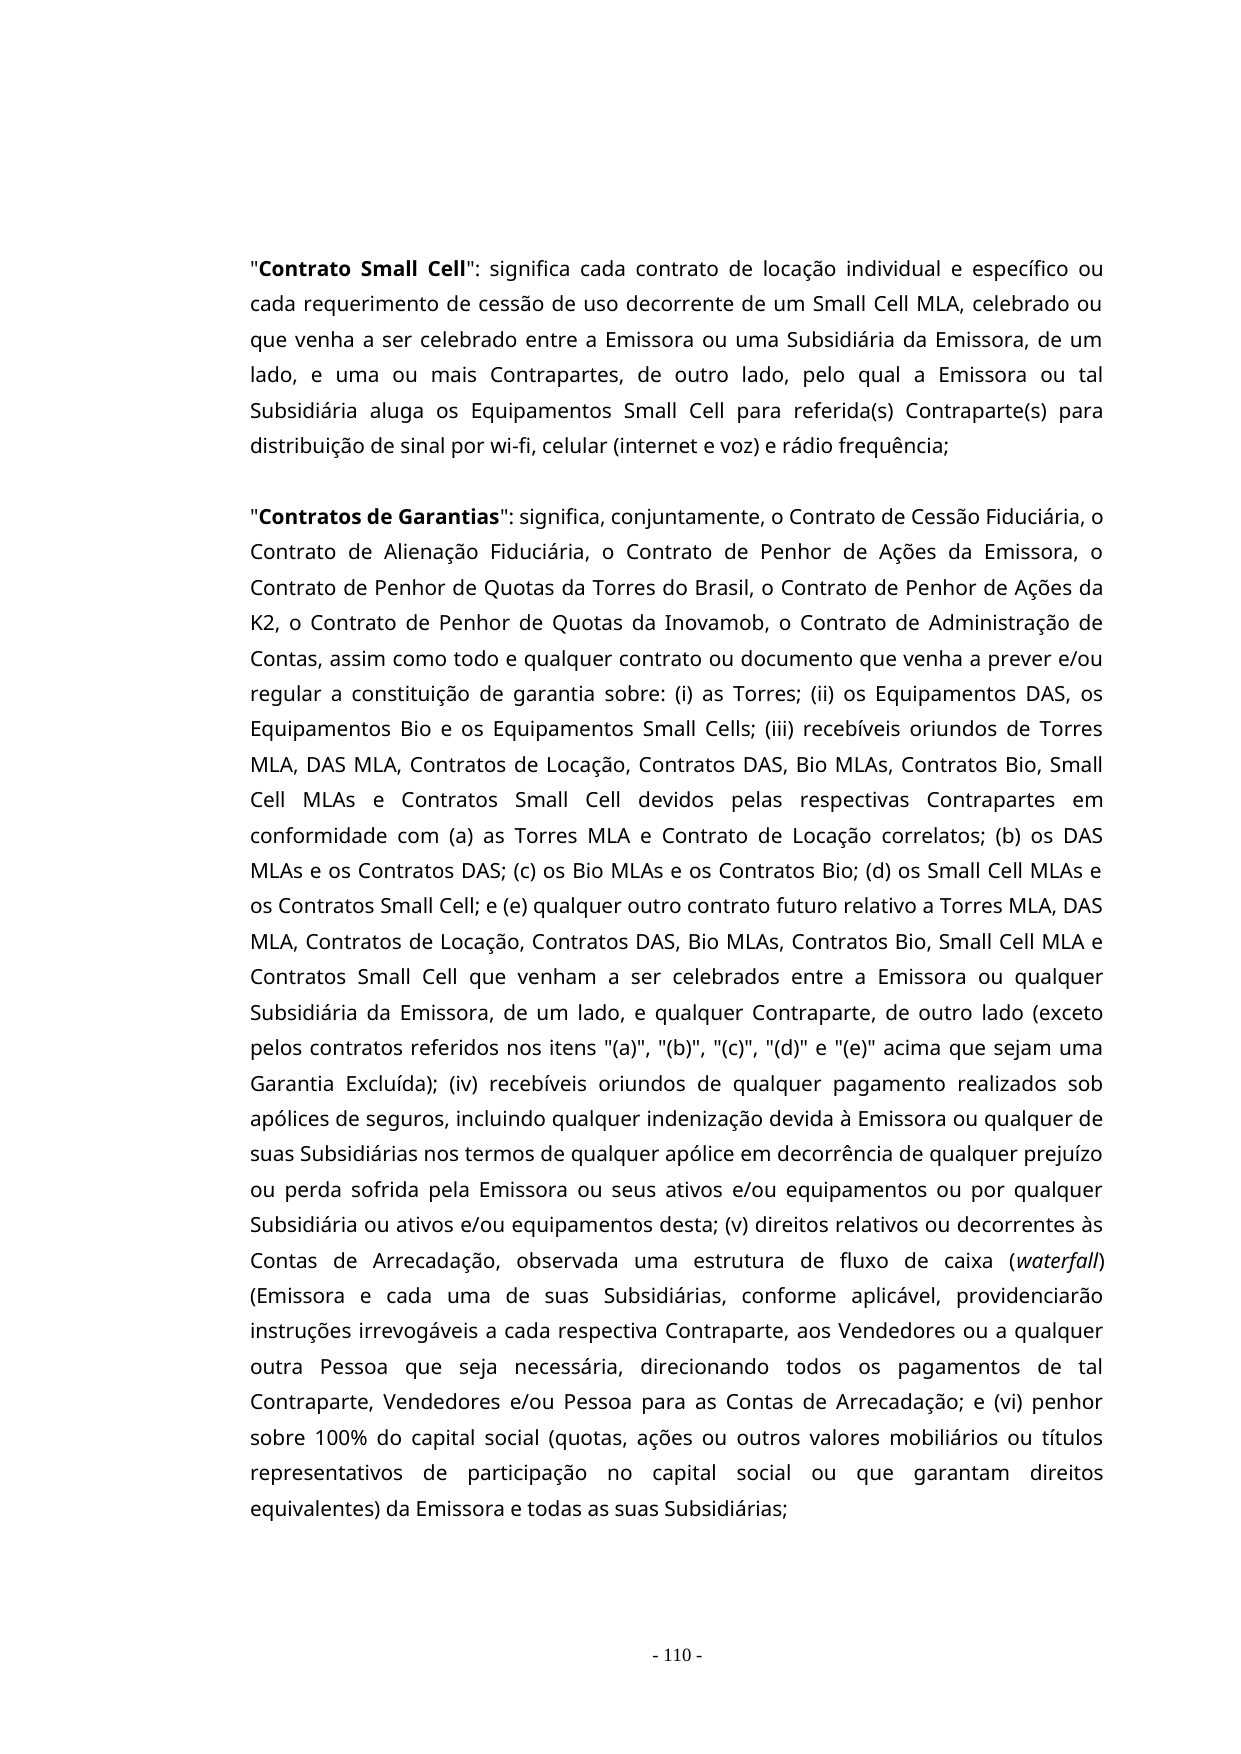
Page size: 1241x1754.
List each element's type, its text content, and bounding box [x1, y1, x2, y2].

text "Contratos de Garantias": significa, conjuntamente, o Contrato de Cessão Fiduciária, o Contrato de Alienação Fiduciária, o Contrato de Penhor de Ações da Emissora, o Contrato de Penhor de Quotas da Torres do Brasil, o Contrato de Penhor de Ações da K2, o Contrato de Penhor de Quotas da Inovamob, o Contrato de Administração de Contas, assim como todo e qualquer contrato ou documento que venha a prever e/ou regular a constituição de garantia sobre: (i) as Torres; (ii) os Equipamentos DAS, os Equipamentos Bio e os Equipamentos Small Cells; (iii) recebíveis oriundos de Torres MLA, DAS MLA, Contratos de Locação, Contratos DAS, Bio MLAs, Contratos Bio, Small Cell MLAs e Contratos Small Cell devidos pelas respectivas Contrapartes em conformidade com (a) as Torres MLA e Contrato de Locação correlatos; (b) os DAS MLAs e os Contratos DAS; (c) os Bio MLAs e os Contratos Bio; (d) os Small Cell MLAs e os Contratos Small Cell; e (e) qualquer outro contrato futuro relativo a Torres MLA, DAS MLA, Contratos de Locação, Contratos DAS, Bio MLAs, Contratos Bio, Small Cell MLA e Contratos Small Cell que venham a ser celebrados entre a Emissora ou qualquer Subsidiária da Emissora, de um lado, e qualquer Contraparte, de outro lado (exceto pelos contratos referidos nos itens "(a)", "(b)", "(c)", "(d)" e "(e)" acima que sejam uma Garantia Excluída); (iv) recebíveis oriundos de qualquer pagamento realizados sob apólices de seguros, incluindo qualquer indenização devida à Emissora ou qualquer de suas Subsidiárias nos termos de qualquer apólice em decorrência de qualquer prejuízo ou perda sofrida pela Emissora ou seus ativos e/ou equipamentos ou por qualquer Subsidiária ou ativos e/ou equipamentos desta; (v) direitos relativos ou decorrentes às Contas de Arrecadação, observada uma estrutura de fluxo de caixa (waterfall) (Emissora e cada uma de suas Subsidiárias, conforme aplicável, providenciarão instruções irrevogáveis a cada respectiva Contraparte, aos Vendedores ou a qualquer outra Pessoa que seja necessária, direcionando todos os pagamentos de tal Contraparte, Vendedores e/ou Pessoa para as Contas de Arrecadação; e (vi) penhor sobre 100% do capital social (quotas, ações ou outros valores mobiliários ou títulos representativos de participação no capital social ou que garantam direitos equivalentes) da Emissora e todas as suas Subsidiárias; [250, 496, 1104, 1523]
text "Contrato Small Cell": significa cada contrato de locação individual e específico ou cada requerimento de cessão de uso decorrente de um Small Cell MLA, celebrado ou que venha a ser celebrado entre a Emissora ou uma Subsidiária da Emissora, de um lado, e uma ou mais Contrapartes, de outro lado, pelo qual a Emissora ou tal Subsidiária aluga os Equipamentos Small Cell para referida(s) Contraparte(s) para distribuição de sinal por wi-fi, celular (internet e voz) e rádio frequência; [250, 248, 1104, 461]
